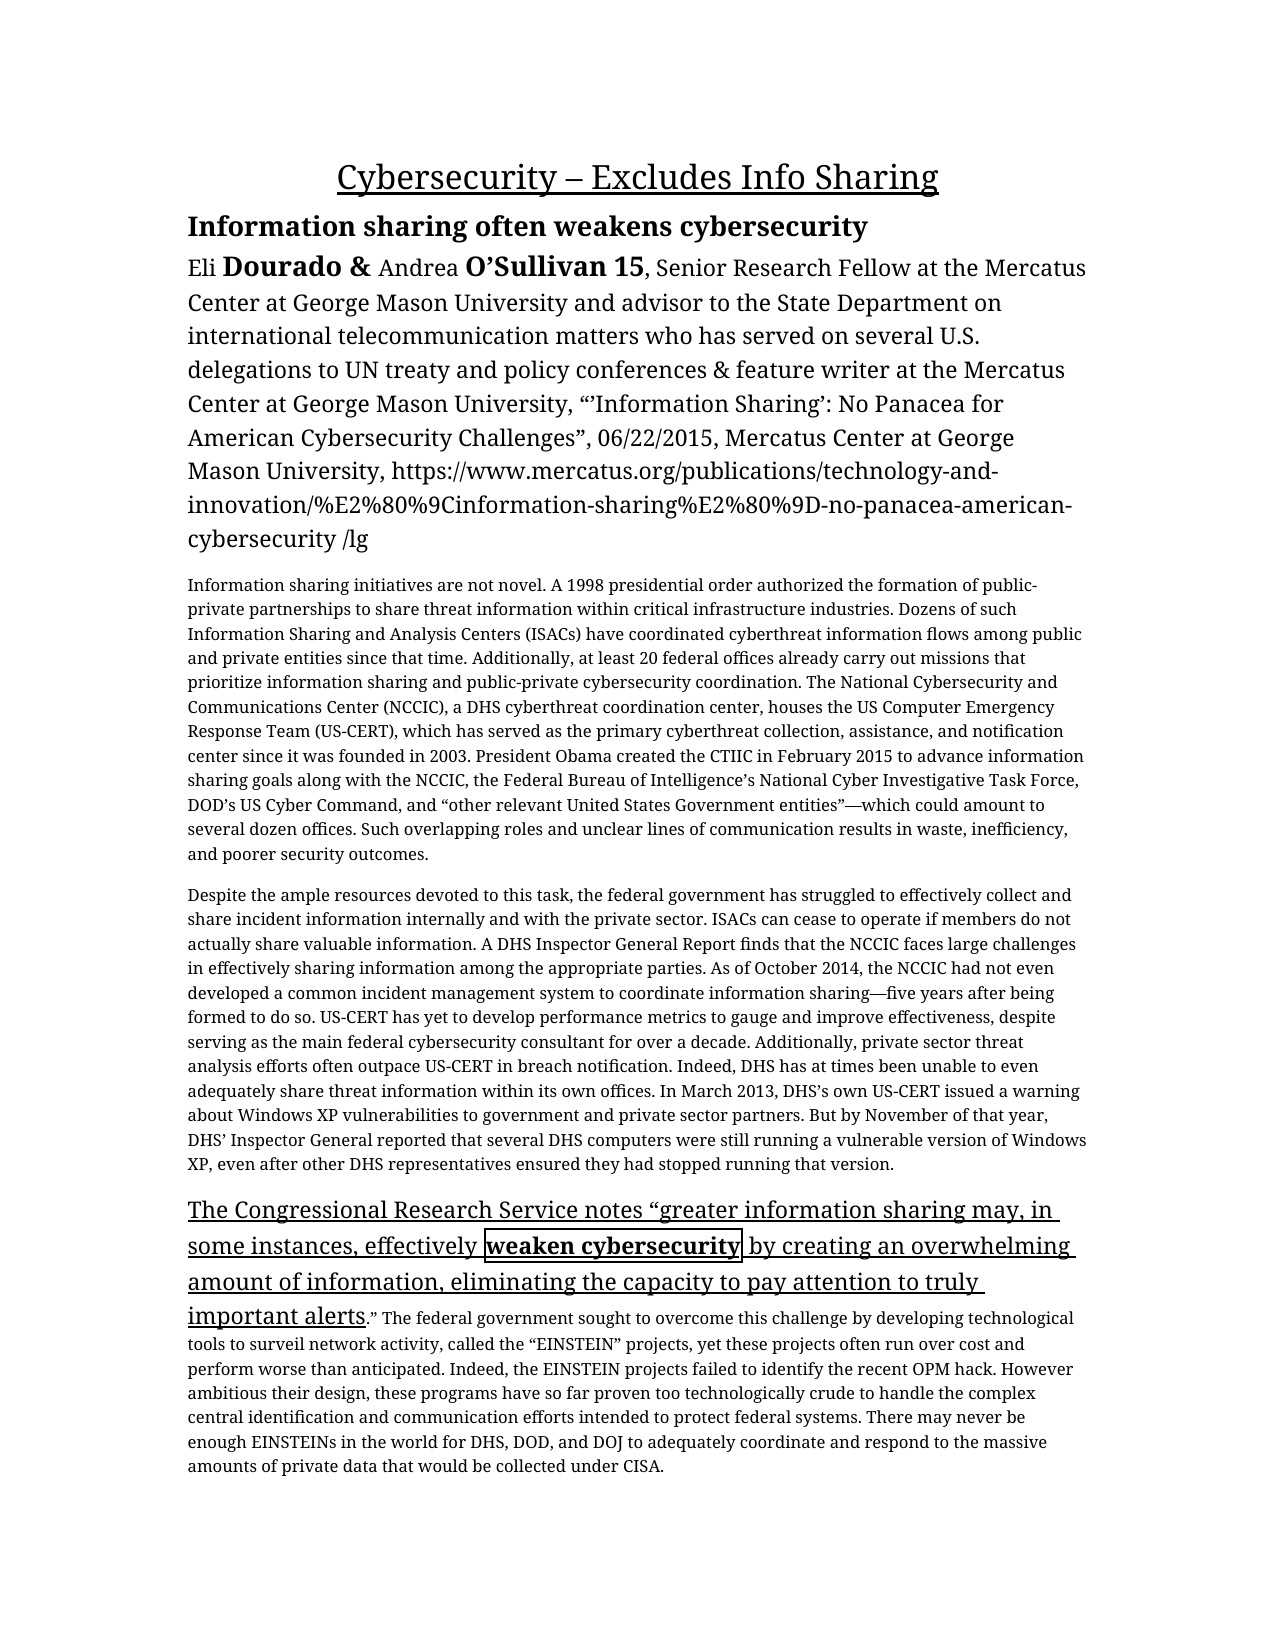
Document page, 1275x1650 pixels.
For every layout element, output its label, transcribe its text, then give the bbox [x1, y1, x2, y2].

subtitle Cybersecurity – Excludes Info Sharing [187, 154, 1087, 199]
subtitle Information sharing often weakens cybersecurity [187, 207, 1087, 244]
text Information sharing initiatives are not novel. A 1998 presidential order authorized the formation of public-private partnerships to share threat information within critical infrastructure industries. Dozens of such Information Sharing and Analysis Centers (ISACs) have coordinated cyberthreat information flows among public and private entities since that time. Additionally, at least 20 federal offices already carry out missions that prioritize information sharing and public-private cybersecurity coordination. The National Cybersecurity and Communications Center (NCCIC), a DHS cyberthreat coordination center, houses the US Computer Emergency Response Team (US-CERT), which has served as the primary cyberthreat collection, assistance, and notification center since it was founded in 2003. President Obama created the CTIIC in February 2015 to advance information sharing goals along with the NCCIC, the Federal Bureau of Intelligence’s National Cyber Investigative Task Force, DOD’s US Cyber Command, and “other relevant United States Government entities”—which could amount to several dozen offices. Such overlapping roles and unclear lines of communication results in waste, inefficiency, and poorer security outcomes. [187, 573, 1087, 865]
text The Congressional Research Service notes “greater information sharing may, in some instances, effectively weaken cybersecurity by creating an overwhelming amount of information, eliminating the capacity to pay attention to truly important alerts.” The federal government sought to overcome this challenge by developing technological tools to surveil network activity, called the “EINSTEIN” projects, yet these projects often run over cost and perform worse than anticipated. Indeed, the EINSTEIN projects failed to identify the recent OPM hack. However ambitious their design, these programs have so far proven too technologically crude to handle the complex central identification and communication efforts intended to protect federal systems. There may never be enough EINSTEINs in the world for DHS, DOD, and DOJ to adequately coordinate and respond to the massive amounts of private data that would be collected under CISA. [187, 1194, 1087, 1478]
text Despite the ample resources devoted to this task, the federal government has struggled to effectively collect and share incident information internally and with the private sector. ISACs can cease to operate if members do not actually share valuable information. A DHS Inspector General Report finds that the NCCIC faces large challenges in effectively sharing information among the appropriate parties. As of October 2014, the NCCIC had not even developed a common incident management system to coordinate information sharing—five years after being formed to do so. US-CERT has yet to develop performance metrics to gauge and improve effectiveness, despite serving as the main federal cybersecurity consultant for over a decade. Additionally, private sector threat analysis efforts often outpace US-CERT in breach notification. Indeed, DHS has at times been unable to even adequately share threat information within its own offices. In March 2013, DHS’s own US-CERT issued a warning about Windows XP vulnerabilities to government and private sector partners. But by November of that year, DHS’ Inspector General reported that several DHS computers were still running a vulnerable version of Windows XP, even after other DHS representatives ensured they had stopped running that version. [187, 883, 1087, 1176]
text Eli Dourado & Andrea O’Sullivan 15, Senior Research Fellow at the Mercatus Center at George Mason University and advisor to the State Department on international telecommunication matters who has served on several U.S. delegations to UN treaty and policy conferences & feature writer at the Mercatus Center at George Mason University, “’Information Sharing’: No Panacea for American Cybersecurity Challenges”, 06/22/2015, Mercatus Center at George Mason University, https://www.mercatus.org/publications/technology-and-innovation/%E2%80%9Cinformation-sharing%E2%80%9D-no-panacea-american-cybersecurity /lg [187, 247, 1087, 554]
